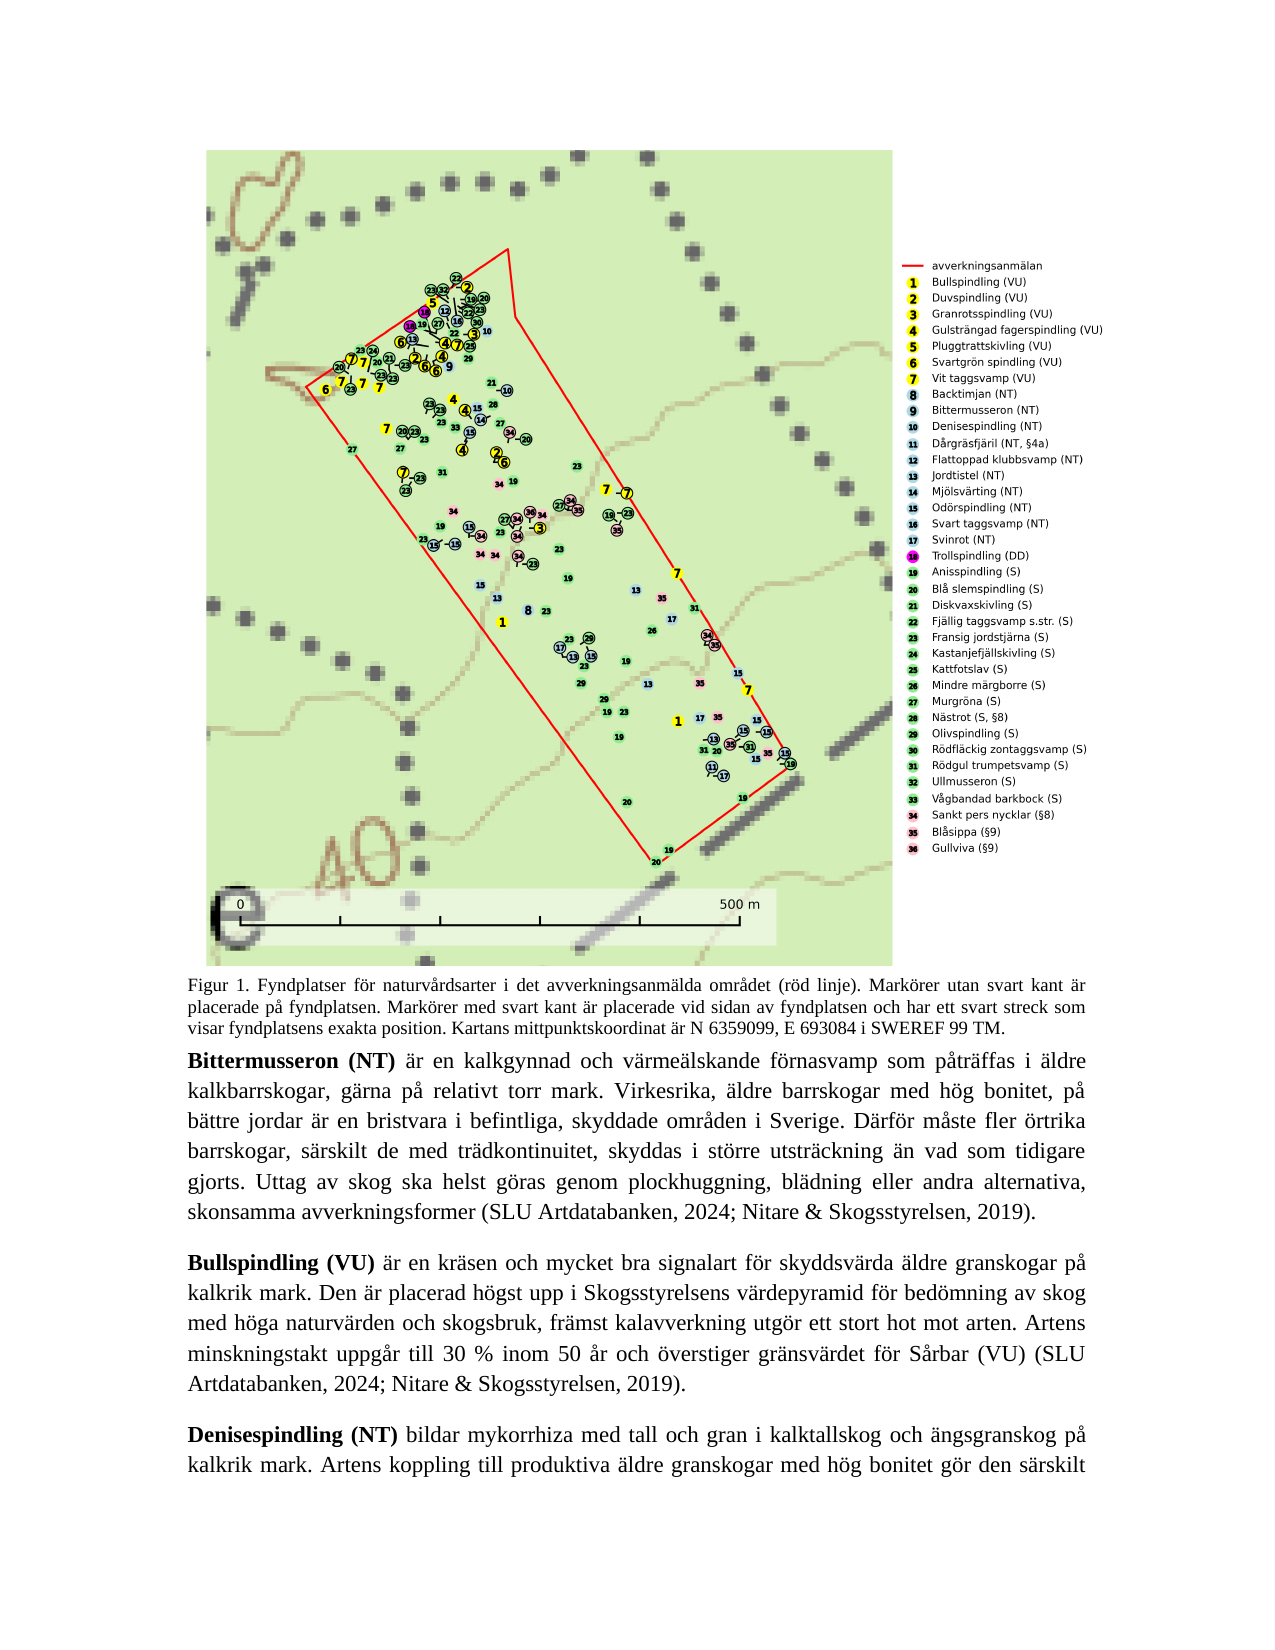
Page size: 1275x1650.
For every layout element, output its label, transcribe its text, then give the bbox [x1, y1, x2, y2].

picture [206, 150, 1107, 966]
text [187, 1421, 1087, 1477]
text Bullspindling (VU) är en kräsen och mycket bra signalart för skyddsvärda äldre granskogar på kalkrik mark. Den är placerad högst upp i Skogsstyrelsens värdepyramid för bedömning av skog med höga naturvärden och skogsbruk, främst kalavverkning utgör ett stort hot mot arten. Artens minskningstakt uppgår till 30 % inom 50 år och överstiger gränsvärdet för Sårbar (VU) (SLU Artdatabanken, 2024; Nitare & Skogsstyrelsen, 2019). [187, 1249, 1087, 1396]
text Bittermusseron (NT) är en kalkgynnad och värmeälskande förnasvamp som påträffas i äldre kalkbarrskogar, gärna på relativt torr mark. Virkesrika, äldre barrskogar med hög bonitet, på bättre jordar är en bristvara i befintliga, skyddade områden i Sverige. Därför måste fler örtrika barrskogar, särskilt de med trädkontinuitet, skyddas i större utsträckning än vad som tidigare gjorts. Uttag av skog ska helst göras genom plockhuggning, blädning eller andra alternativa, skonsamma avverkningsformer (SLU Artdatabanken, 2024; Nitare & Skogsstyrelsen, 2019). [187, 1047, 1087, 1224]
text Figur 1. Fyndplatser för naturvårdsarter i det avverkningsanmälda området (röd linje). Markörer utan svart kant är placerade på fyndplatsen. Markörer med svart kant är placerade vid sidan av fyndplatsen och har ett svart streck som visar fyndplatsens exakta position. Kartans mittpunktskoordinat är N 6359099, E 693084 i SWEREF 99 TM. [187, 974, 1087, 1039]
